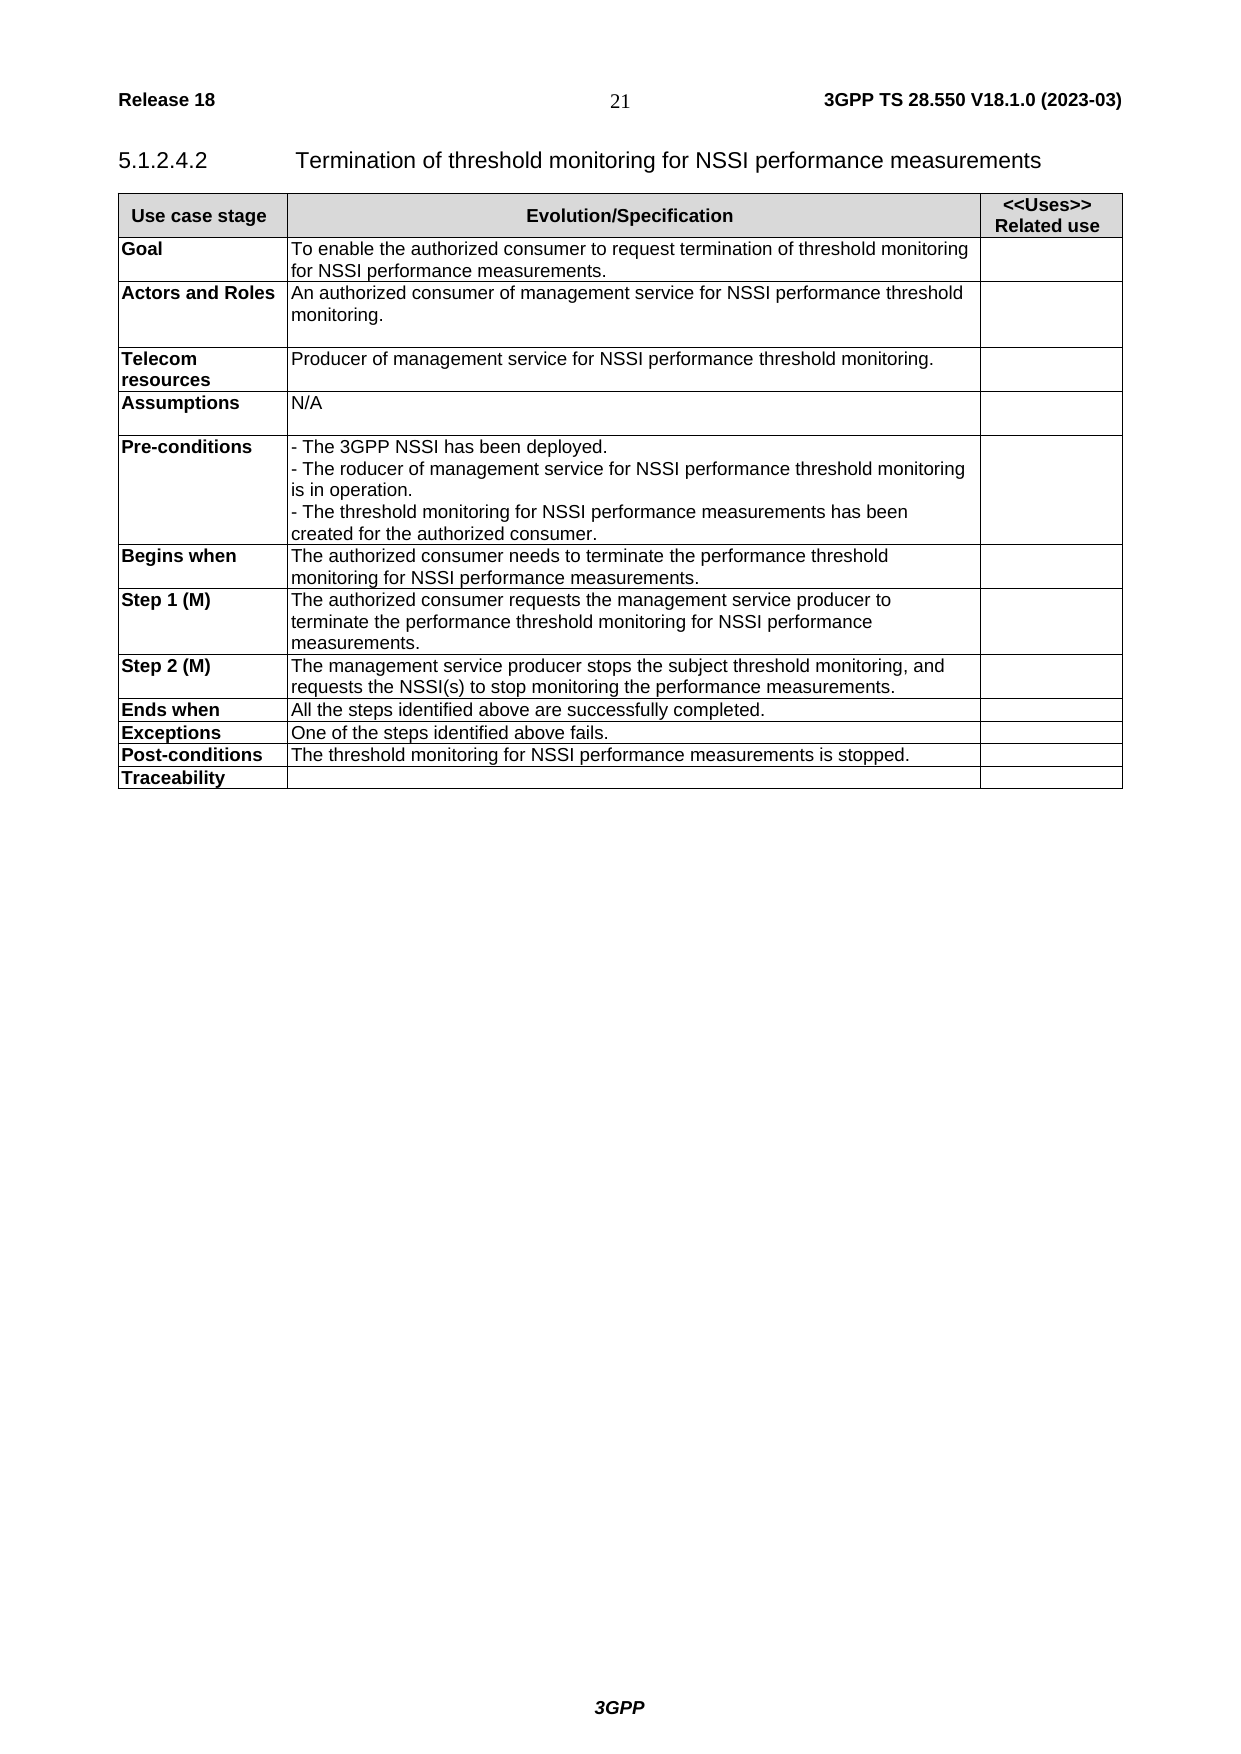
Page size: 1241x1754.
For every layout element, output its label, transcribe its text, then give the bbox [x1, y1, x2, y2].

table_cell [981, 744, 1122, 766]
table_cell N/A [288, 392, 980, 435]
table_header Use case stage [119, 194, 287, 237]
table_cell [981, 767, 1122, 788]
table_cell The management service producer stops the subject threshold monitoring, and requests the NSSI(s) to stop monitoring the performance measurements. [288, 655, 980, 698]
table_cell Begins when [119, 545, 287, 588]
table_cell [981, 238, 1122, 281]
table_cell The authorized consumer requests the management service producer to terminate the performance threshold monitoring for NSSI performance measurements. [288, 589, 980, 654]
table_cell [981, 699, 1122, 721]
table_cell Step 2 (M) [119, 655, 287, 698]
table_cell [981, 545, 1122, 588]
table_cell [981, 348, 1122, 391]
table_cell An authorized consumer of management service for NSSI performance threshold monitoring. [288, 282, 980, 347]
table_cell [981, 392, 1122, 435]
table_cell Traceability [119, 767, 287, 788]
table_cell The authorized consumer needs to terminate the performance threshold monitoring for NSSI performance measurements. [288, 545, 980, 588]
table_cell [981, 282, 1122, 347]
table_cell Producer of management service for NSSI performance threshold monitoring. [288, 348, 980, 391]
table_cell - The 3GPP NSSI has been deployed. - The roducer of management service for NSSI performance threshold monitoring is in operation. - The threshold monitoring for NSSI performance measurements has been created for the authorized consumer. [288, 436, 980, 544]
table_cell Actors and Roles [119, 282, 287, 347]
table_cell Post-conditions [119, 744, 287, 766]
subtitle 5.1.2.4.2 Termination of threshold monitoring for NSSI performance measurements [118, 147, 1122, 174]
table_cell Ends when [119, 699, 287, 721]
table_cell Assumptions [119, 392, 287, 435]
table_header Evolution/Specification [288, 194, 980, 237]
table_cell [981, 655, 1122, 698]
table_cell Step 1 (M) [119, 589, 287, 654]
table_cell The threshold monitoring for NSSI performance measurements is stopped. [288, 744, 980, 766]
table_cell [981, 722, 1122, 743]
table_cell Exceptions [119, 722, 287, 743]
table_cell [288, 767, 980, 788]
table_cell [981, 589, 1122, 654]
table_cell [981, 436, 1122, 544]
table_header <<Uses>> Related use [981, 194, 1122, 237]
table_cell One of the steps identified above fails. [288, 722, 980, 743]
table_cell Pre-conditions [119, 436, 287, 544]
table_cell To enable the authorized consumer to request termination of threshold monitoring for NSSI performance measurements. [288, 238, 980, 281]
table_cell All the steps identified above are successfully completed. [288, 699, 980, 721]
table_cell Telecom resources [119, 348, 287, 391]
table_cell Goal [119, 238, 287, 281]
